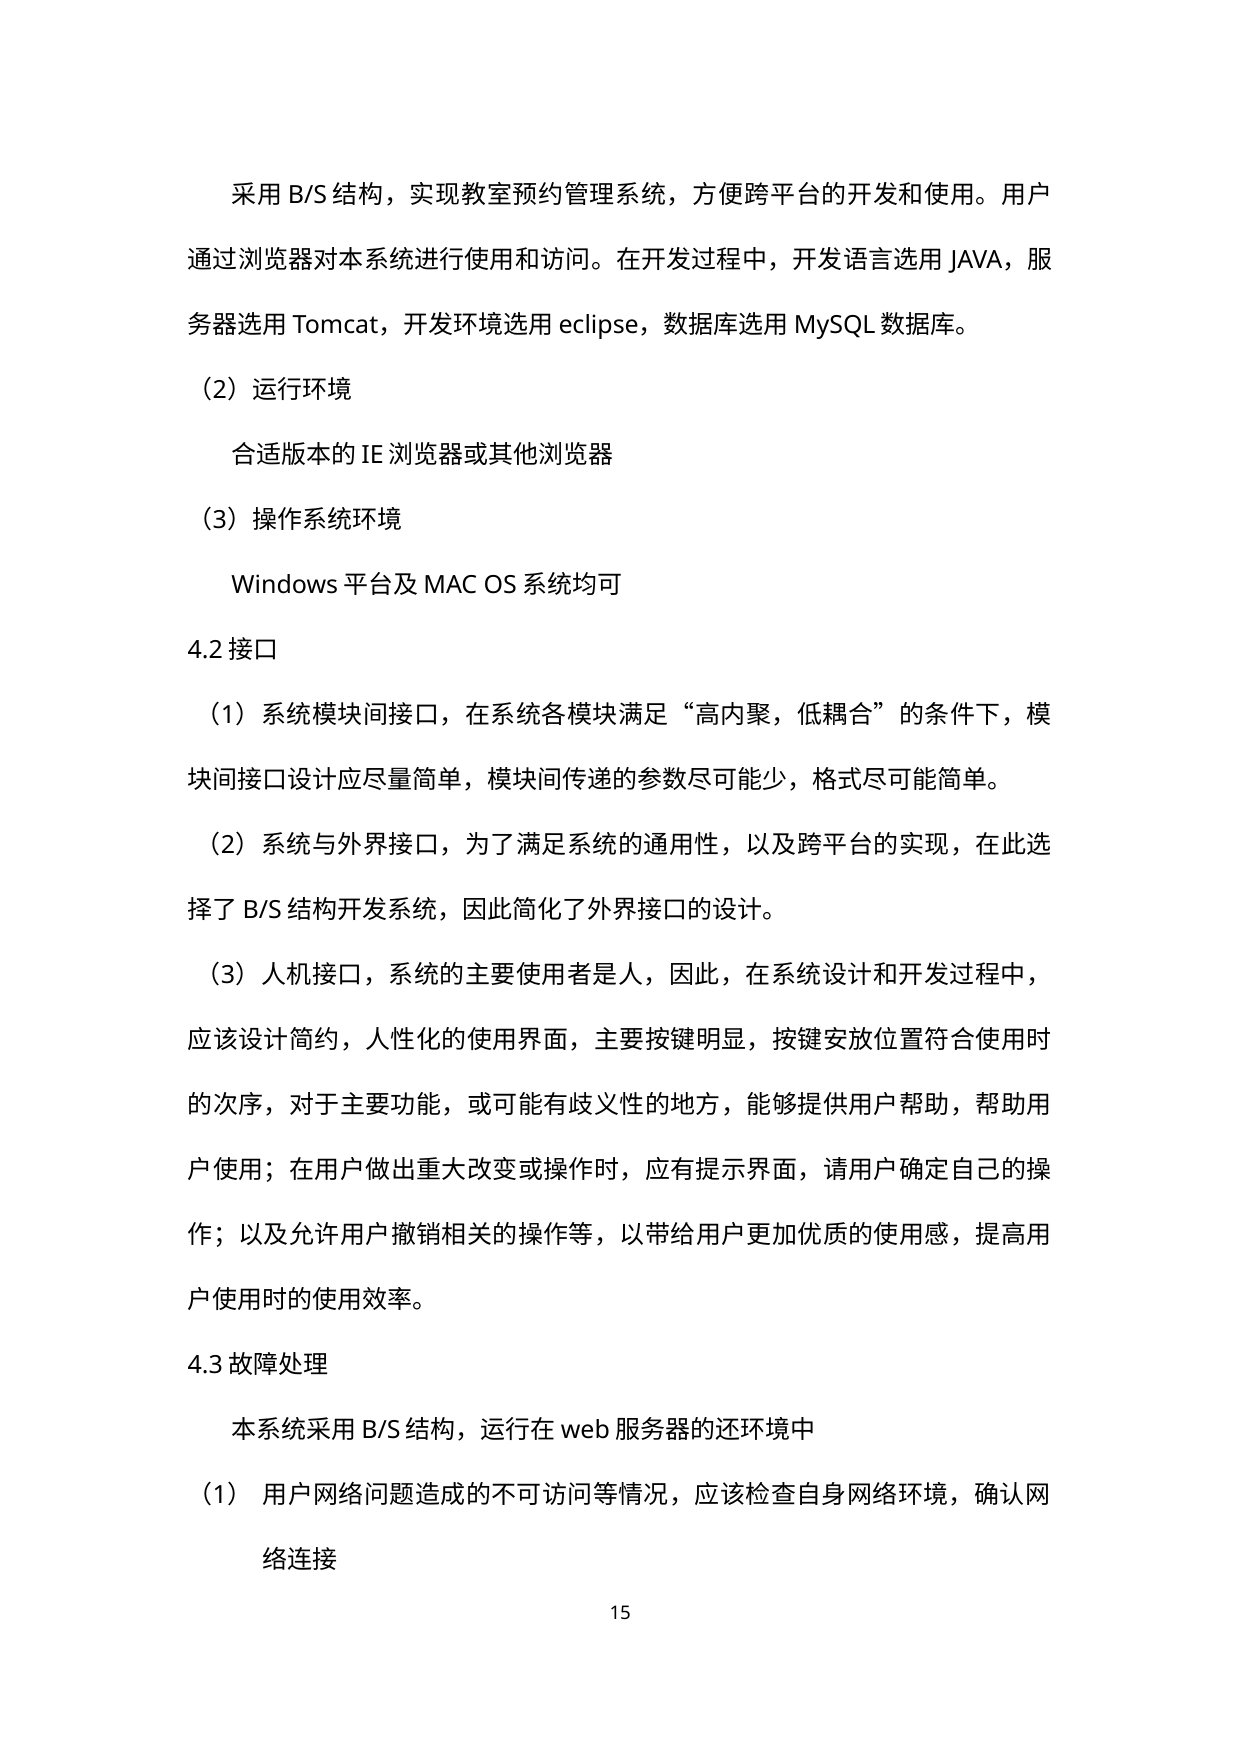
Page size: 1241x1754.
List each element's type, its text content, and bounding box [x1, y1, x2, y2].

text 合适版本的IE浏览器或其他浏览器 [187, 420, 1053, 485]
text （1）系统模块间接口，在系统各模块满足“高内聚，低耦合”的条件下，模块间接口设计应尽量简单，模块间传递的参数尽可能少，格式尽可能简单。 [187, 680, 1053, 810]
text 本系统采用B/S结构，运行在web服务器的还环境中 [187, 1395, 1053, 1460]
text 4.2接口 [187, 615, 1053, 680]
text （3）操作系统环境 [187, 485, 1053, 550]
text （3）人机接口，系统的主要使用者是人，因此，在系统设计和开发过程中，应该设计简约，人性化的使用界面，主要按键明显，按键安放位置符合使用时的次序，对于主要功能，或可能有歧义性的地方，能够提供用户帮助，帮助用户使用；在用户做出重大改变或操作时，应有提示界面，请用户确定自己的操作；以及允许用户撤销相关的操作等，以带给用户更加优质的使用感，提高用户使用时的使用效率。 [187, 940, 1053, 1330]
text 4.3故障处理 [187, 1330, 1053, 1395]
list 用户网络问题造成的不可访问等情况，应该检查自身网络环境，确认网络连接 [187, 1460, 1053, 1590]
text Windows平台及MAC OS系统均可 [187, 550, 1053, 615]
text 采用B/S结构，实现教室预约管理系统，方便跨平台的开发和使用。用户通过浏览器对本系统进行使用和访问。在开发过程中，开发语言选用JAVA，服务器选用Tomcat，开发环境选用eclipse，数据库选用MySQL数据库。 [187, 160, 1053, 355]
text （2）运行环境 [187, 355, 1053, 420]
text （2）系统与外界接口，为了满足系统的通用性，以及跨平台的实现，在此选择了B/S结构开发系统，因此简化了外界接口的设计。 [187, 810, 1053, 940]
